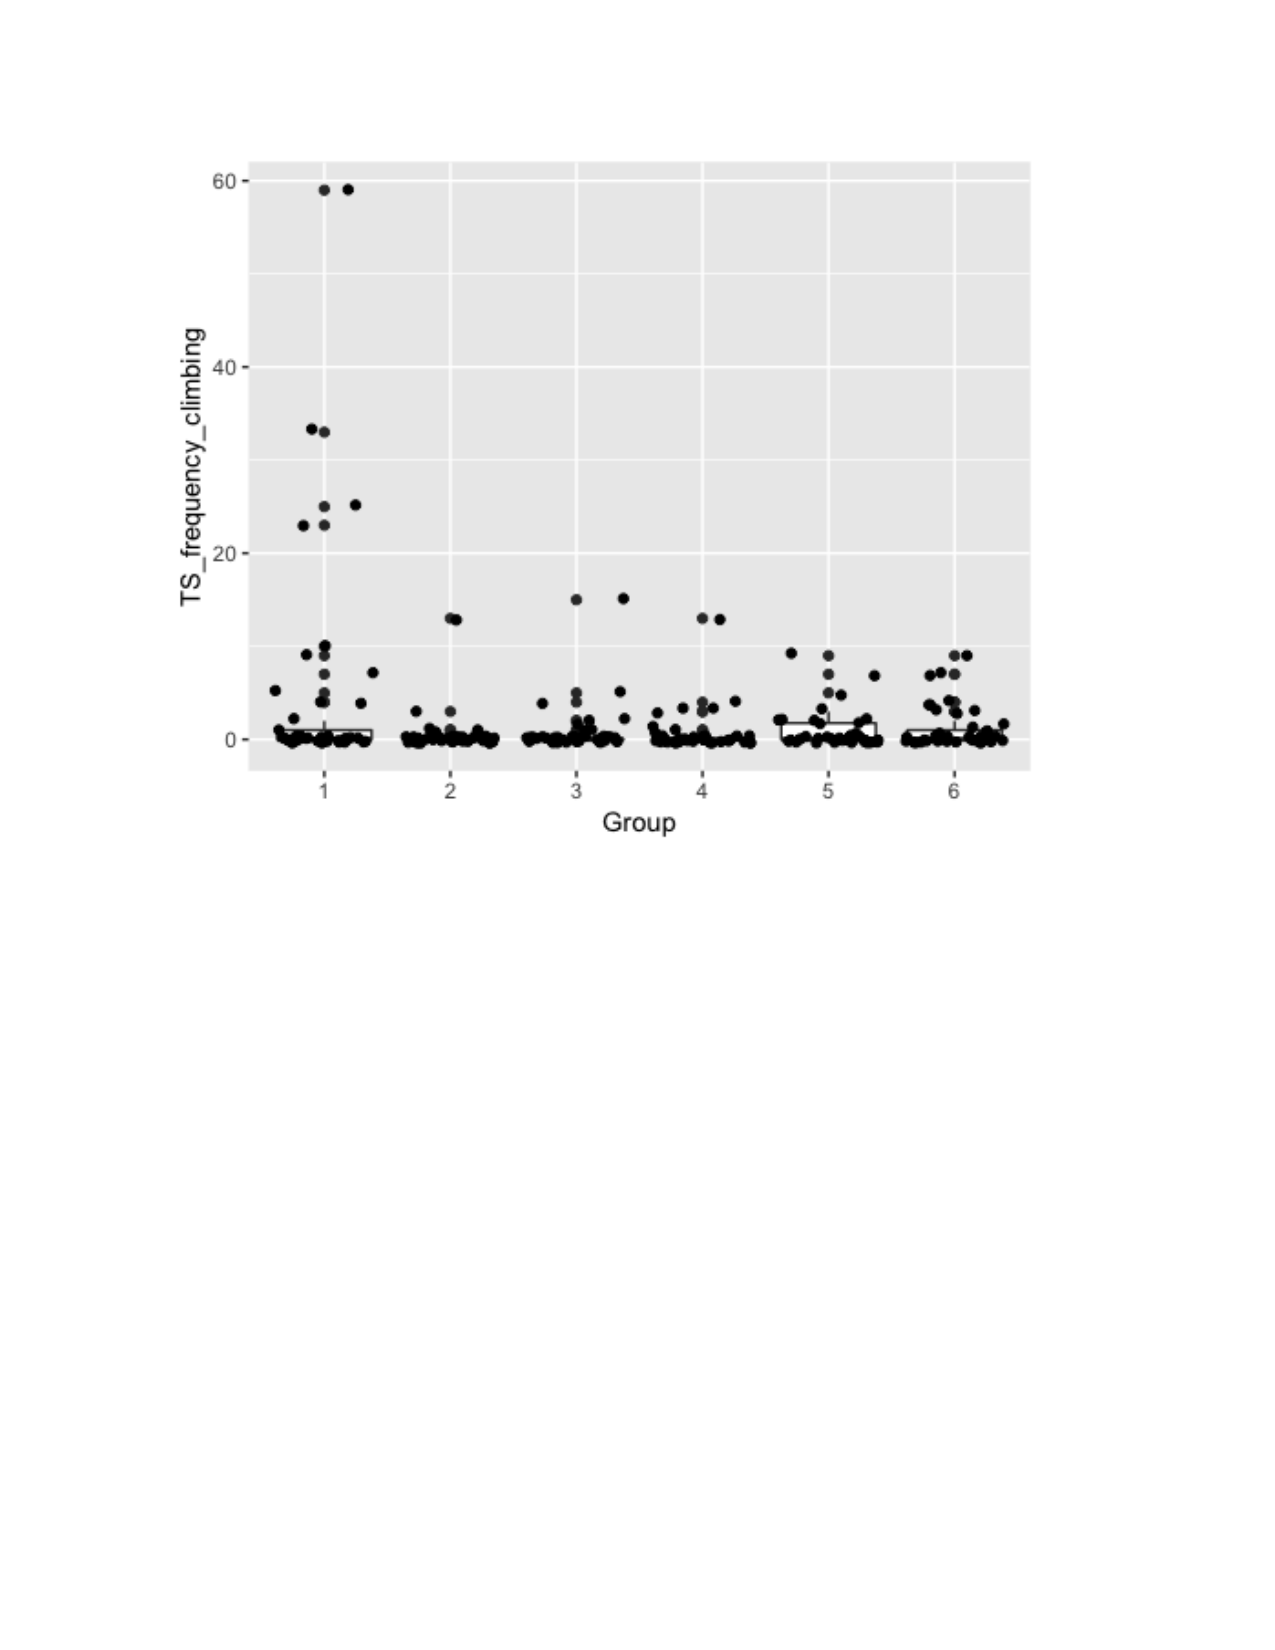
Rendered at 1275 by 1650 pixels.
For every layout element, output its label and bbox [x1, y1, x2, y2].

picture [168, 150, 1044, 850]
